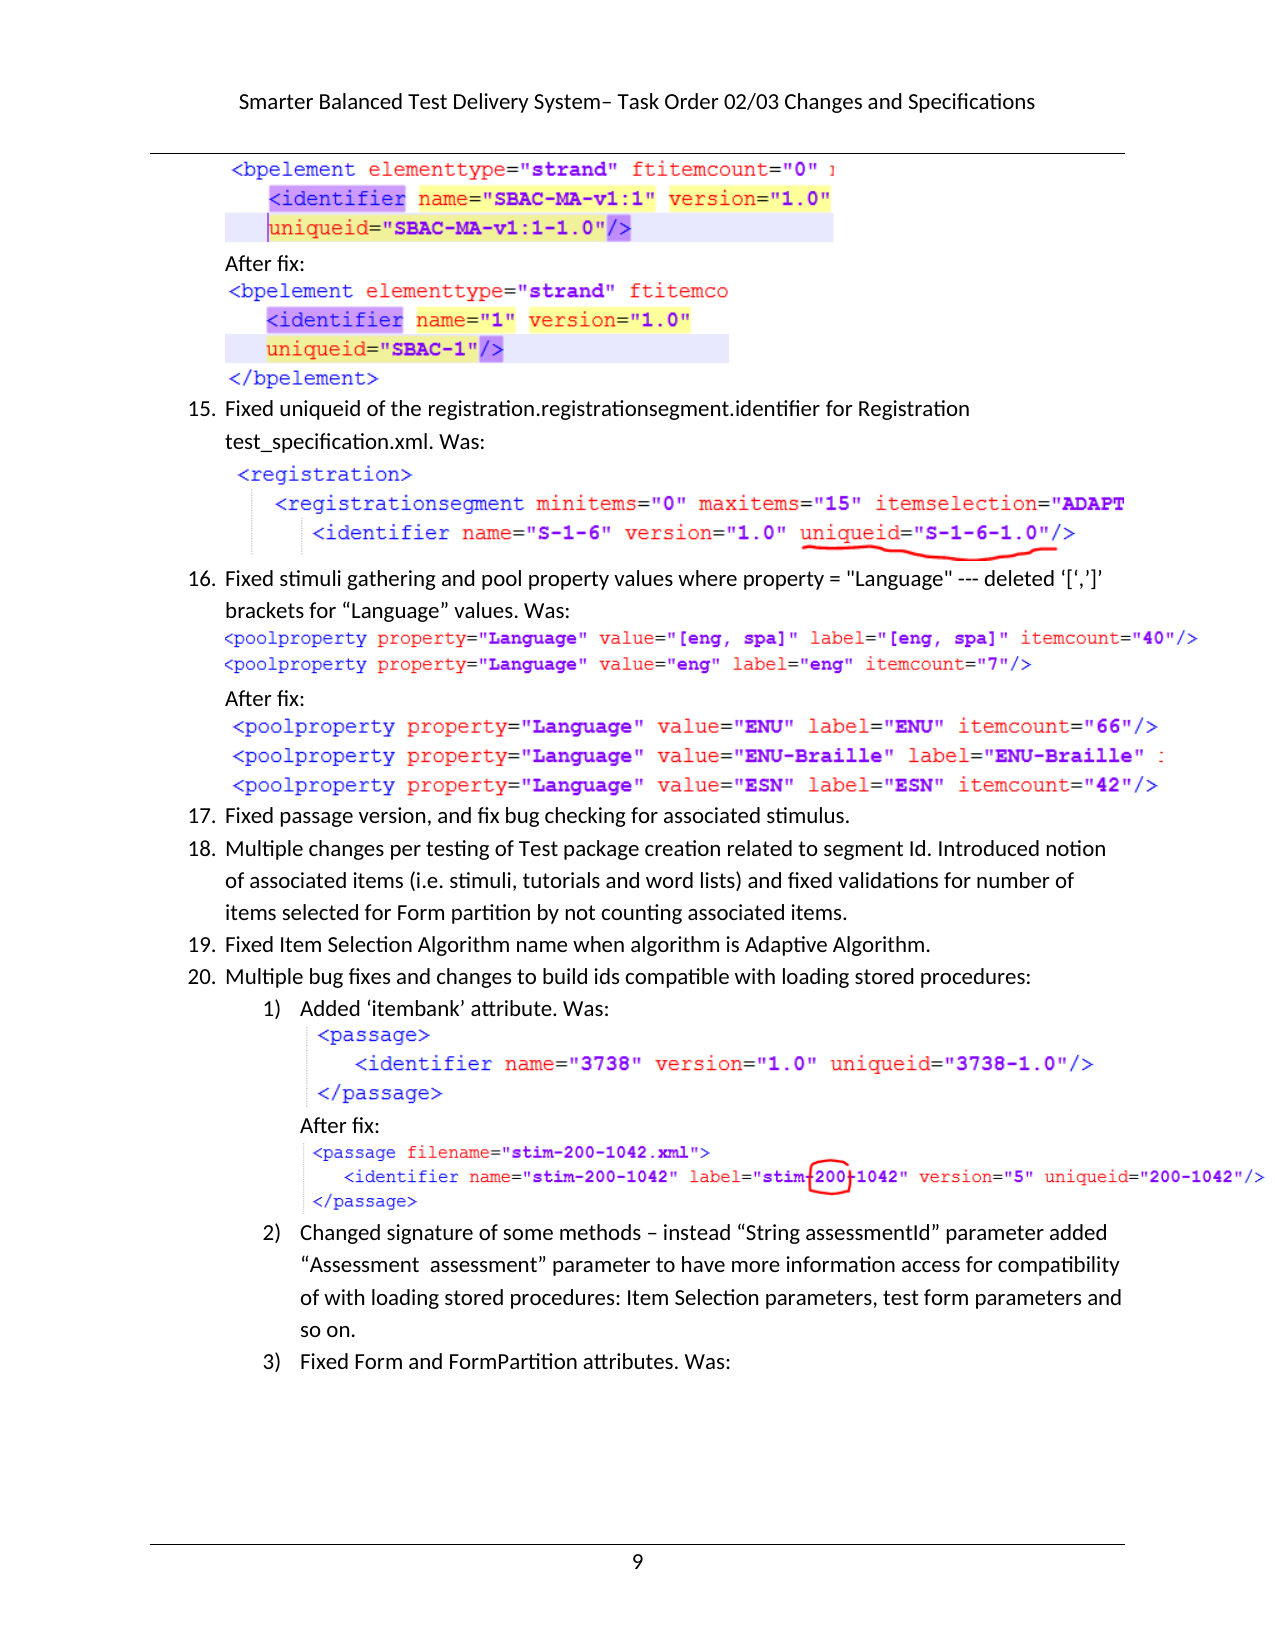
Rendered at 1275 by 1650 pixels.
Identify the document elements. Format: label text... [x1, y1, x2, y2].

picture [225, 716, 1163, 798]
list After fix: [300, 1111, 1125, 1139]
picture [225, 281, 729, 391]
list After fix: [225, 249, 1125, 277]
picture [300, 1143, 1275, 1215]
picture [225, 458, 1124, 561]
list Fixed passage version, and fix bug checking for associated stimulus. [187, 801, 1125, 829]
list Multiple changes per testing of Test package creation related to segment Id. Introduced notion of associated items (i.e. stimuli, tutorials and word lists) and fixed validations for number of items selected for Form partition by not counting associated items. [187, 834, 1125, 926]
list Fixed stimuli gathering and pool property values where property = "Language" --- deleted ‘[‘,’]’ brackets for “Language” values. Was: [187, 564, 1125, 624]
picture [225, 154, 834, 246]
list After fix: [225, 684, 1125, 712]
list Fixed Form and FormPartition attributes. Was: [262, 1347, 1125, 1375]
list Multiple bug fixes and changes to build ids compatible with loading stored procedures: [187, 962, 1125, 990]
picture [300, 1026, 1100, 1107]
list Fixed uniqueid of the registration.registrationsegment.identifier for Registration test_specification.xml. Was: [187, 394, 1125, 455]
list Added ‘itembank’ attribute. Was: [262, 994, 1125, 1023]
list Fixed Item Selection Algorithm name when algorithm is Adaptive Algorithm. [187, 930, 1125, 958]
picture [225, 628, 1200, 680]
list Changed signature of some methods – instead “String assessmentId” parameter added “Assessment assessment” parameter to have more information access for compatibility of with loading stored procedures: Item Selection parameters, test form parameters and so on. [262, 1218, 1125, 1343]
